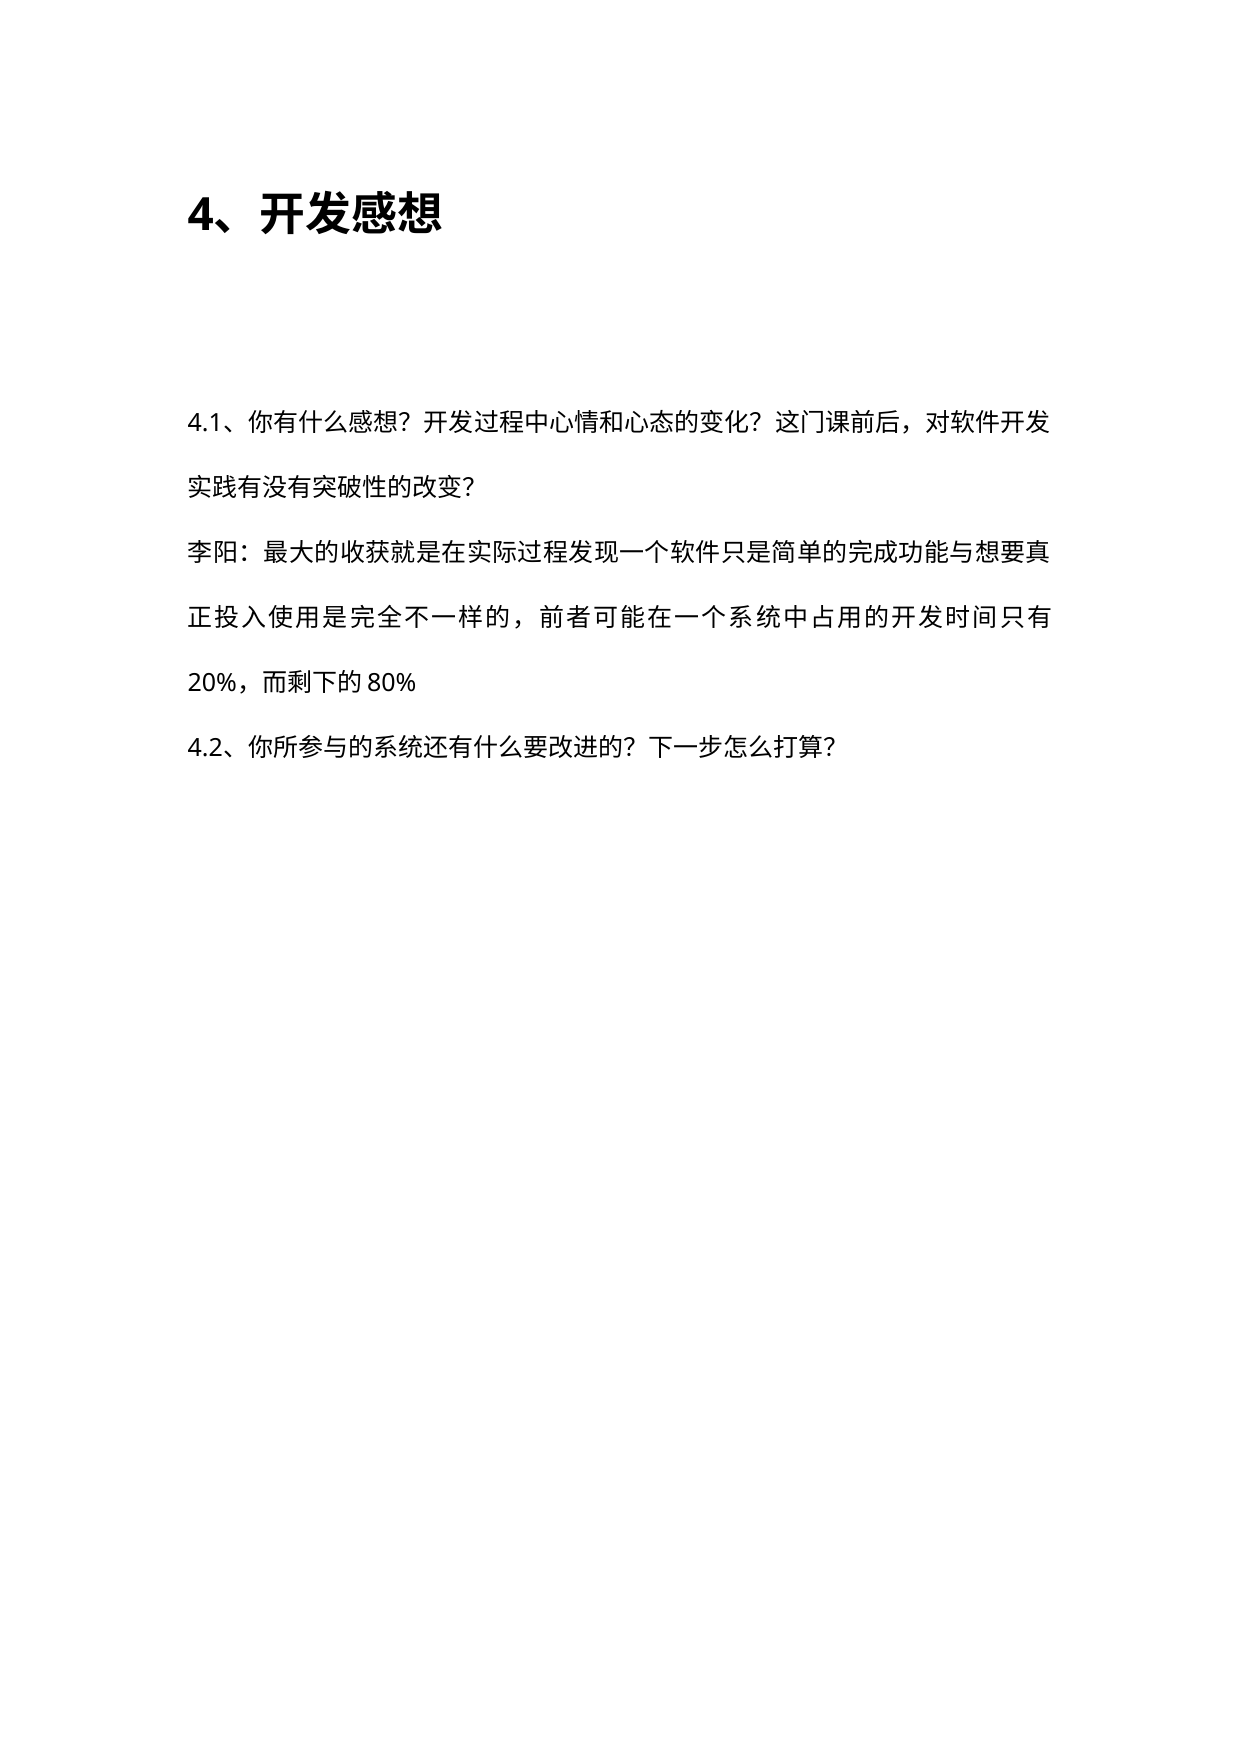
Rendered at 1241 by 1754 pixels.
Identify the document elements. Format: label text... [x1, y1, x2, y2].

text 4.2、你所参与的系统还有什么要改进的？下一步怎么打算？ [187, 713, 1053, 778]
text 李阳：最大的收获就是在实际过程发现一个软件只是简单的完成功能与想要真正投入使用是完全不一样的，前者可能在一个系统中占用的开发时间只有20%，而剩下的80% [187, 518, 1053, 713]
text 4.1、你有什么感想？开发过程中心情和心态的变化？这门课前后，对软件开发实践有没有突破性的改变？ [187, 388, 1053, 518]
subtitle 4、开发感想 [187, 162, 1053, 259]
